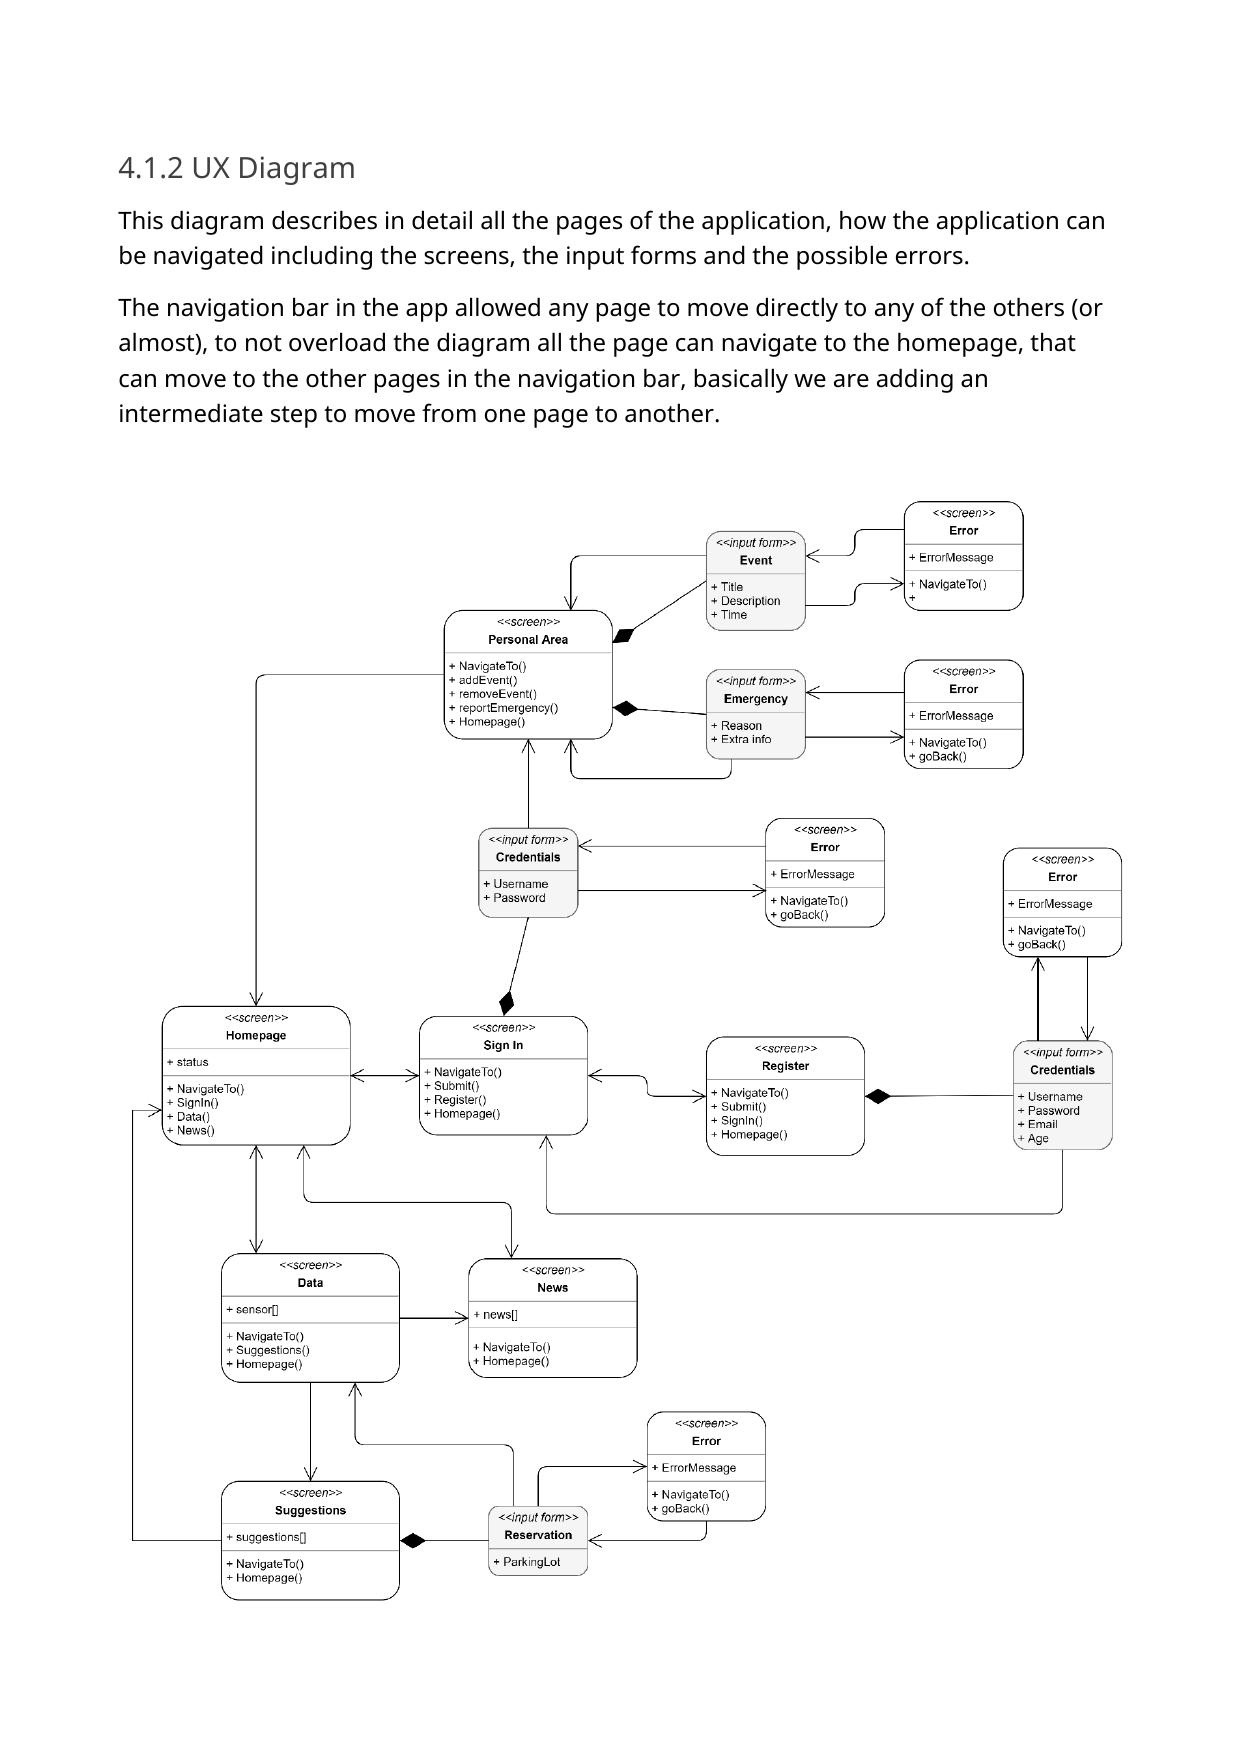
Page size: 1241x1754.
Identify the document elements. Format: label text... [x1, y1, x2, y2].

text This diagram describes in detail all the pages of the application, how the application can be navigated including the screens, the input forms and the possible errors. [118, 204, 1122, 272]
text The navigation bar in the app allowed any page to move directly to any of the others (or almost), to not overload the diagram all the page can navigate to the homepage, that can move to the other pages in the navigation bar, basically we are adding an intermediate step to move from one page to another. [118, 291, 1122, 429]
picture [118, 500, 1123, 1601]
subtitle 4.1.2 UX Diagram [118, 148, 1122, 187]
